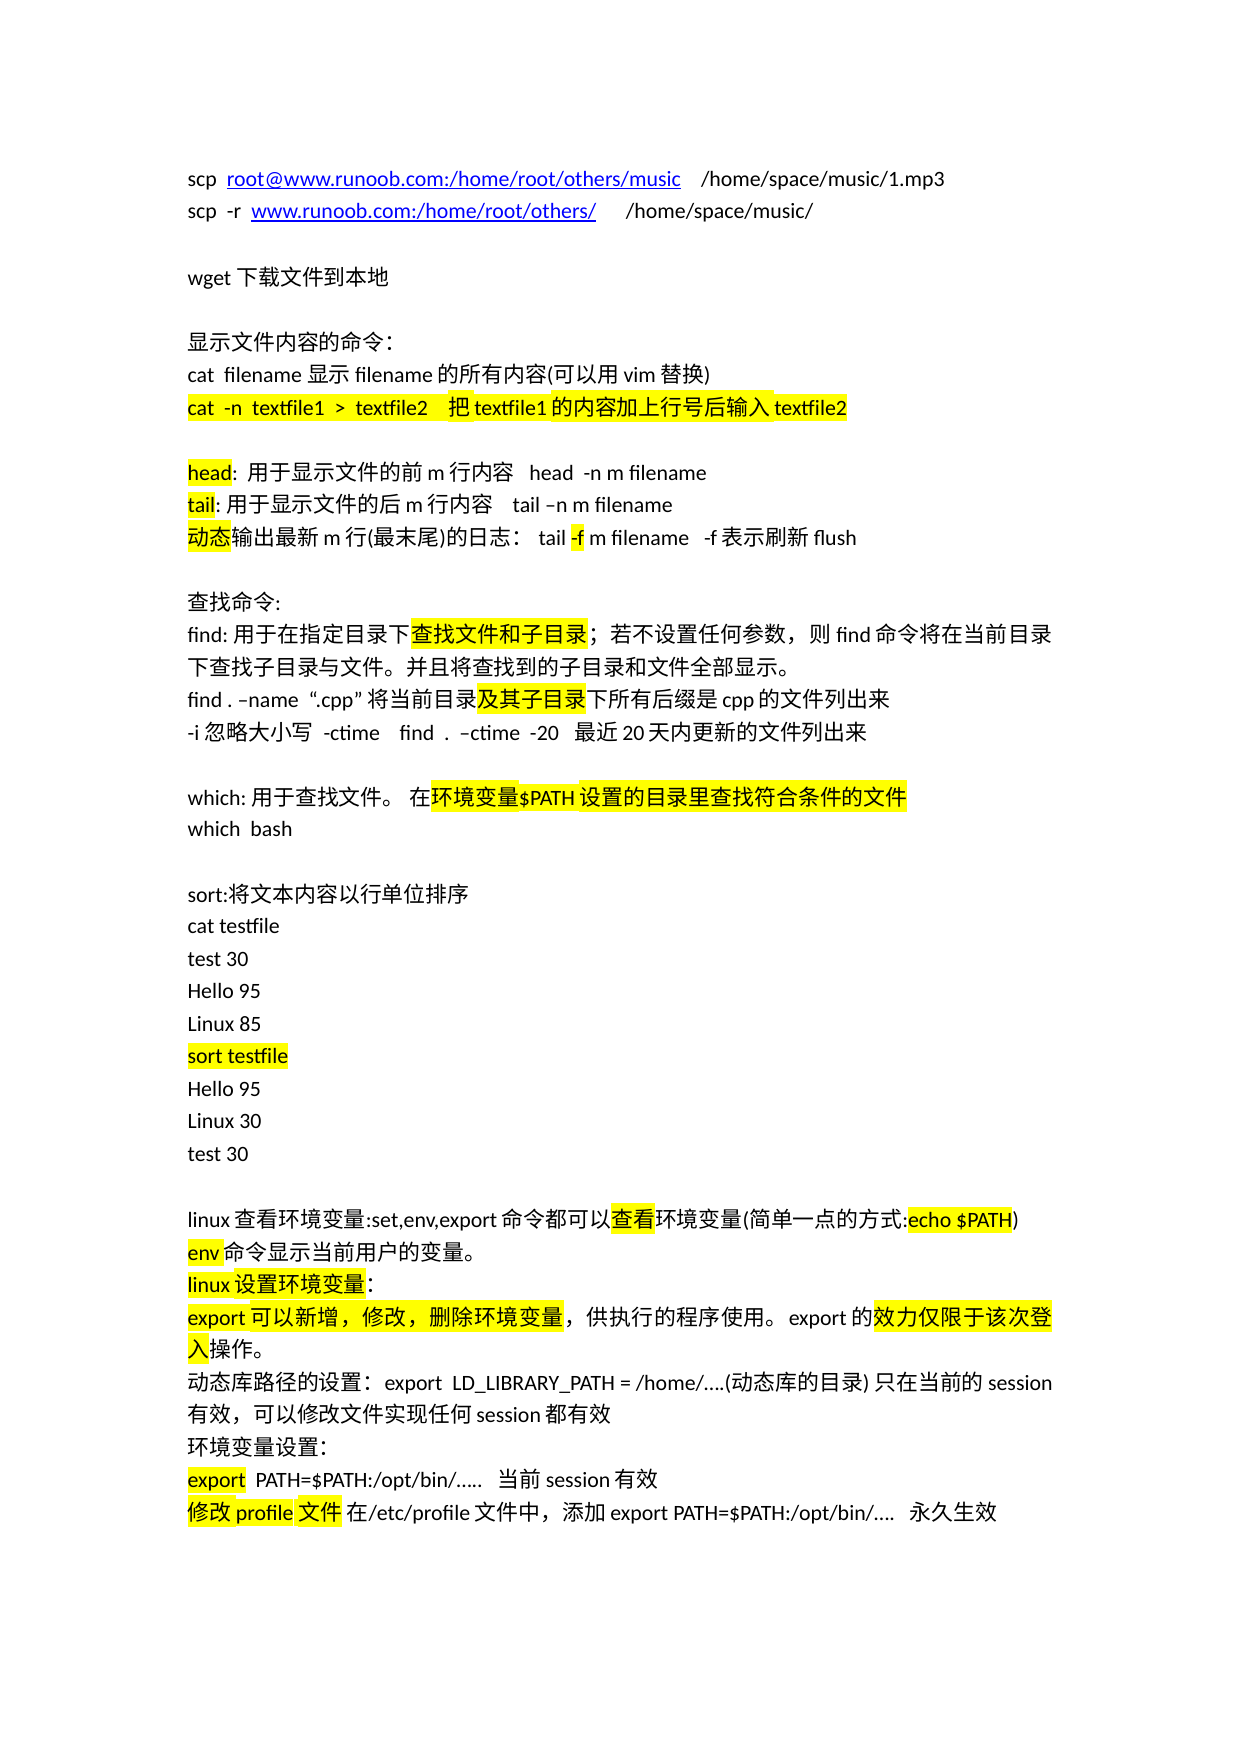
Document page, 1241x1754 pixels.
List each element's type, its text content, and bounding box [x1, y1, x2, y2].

text sort testfile [187, 1039, 1053, 1072]
text wget 下载文件到本地 [187, 259, 1053, 292]
text Linux 30 [187, 1104, 1053, 1137]
text sort:将文本内容以行单位排序 [187, 877, 1053, 909]
text test 30 [187, 942, 1053, 974]
text env命令显示当前用户的变量。 [187, 1234, 1053, 1267]
text Hello 95 [187, 974, 1053, 1007]
text 修改profile文件 在/etc/profile文件中，添加export PATH=$PATH:/opt/bin/…. 永久生效 [187, 1494, 1053, 1527]
text Hello 95 [187, 1072, 1053, 1104]
text tail: 用于显示文件的后m行内容 tail –n m filename [187, 487, 1053, 519]
text which: 用于查找文件。 在环境变量$PATH设置的目录里查找符合条件的文件 [187, 779, 1053, 812]
text 查找命令: [187, 584, 1053, 617]
text 动态输出最新m行(最末尾)的日志： tail -f m filename -f表示刷新flush [187, 519, 1053, 552]
text cat testfile [187, 909, 1053, 942]
text find: 用于在指定目录下查找文件和子目录；若不设置任何参数，则find命令将在当前目录下查找子目录与文件。并且将查找到的子目录和文件全部显示。 [187, 617, 1053, 682]
text -i 忽略大小写 -ctime find . –ctime -20 最近20天内更新的文件列出来 [187, 714, 1053, 747]
text linux查看环境变量:set,env,export命令都可以查看环境变量(简单一点的方式:echo $PATH) [187, 1202, 1053, 1234]
text cat -n textfile1 > textfile2 把textfile1的内容加上行号后输入textfile2 [187, 389, 1053, 422]
text 环境变量设置： [187, 1429, 1053, 1462]
text cat filename 显示filename的所有内容(可以用vim替换) [187, 357, 1053, 389]
text which bash [187, 812, 1053, 844]
text head: 用于显示文件的前m行内容 head -n m filename [187, 454, 1053, 487]
text 动态库路径的设置：export LD_LIBRARY_PATH = /home/….(动态库的目录) 只在当前的session有效，可以修改文件实现任何session都有效 [187, 1364, 1053, 1429]
text linux设置环境变量： [187, 1267, 1053, 1299]
text export PATH=$PATH:/opt/bin/….. 当前session有效 [187, 1462, 1053, 1494]
text test 30 [187, 1137, 1053, 1169]
text Linux 85 [187, 1007, 1053, 1039]
text scp root@www.runoob.com:/home/root/others/music /home/space/music/1.mp3 [187, 162, 1053, 194]
text scp -r www.runoob.com:/home/root/others/ /home/space/music/ [187, 194, 1053, 227]
text export可以新增，修改，删除环境变量，供执行的程序使用。export的效力仅限于该次登入操作。 [187, 1299, 1053, 1364]
text 显示文件内容的命令： [187, 324, 1053, 357]
text find . –name “.cpp” 将当前目录及其子目录下所有后缀是cpp的文件列出来 [187, 682, 1053, 714]
